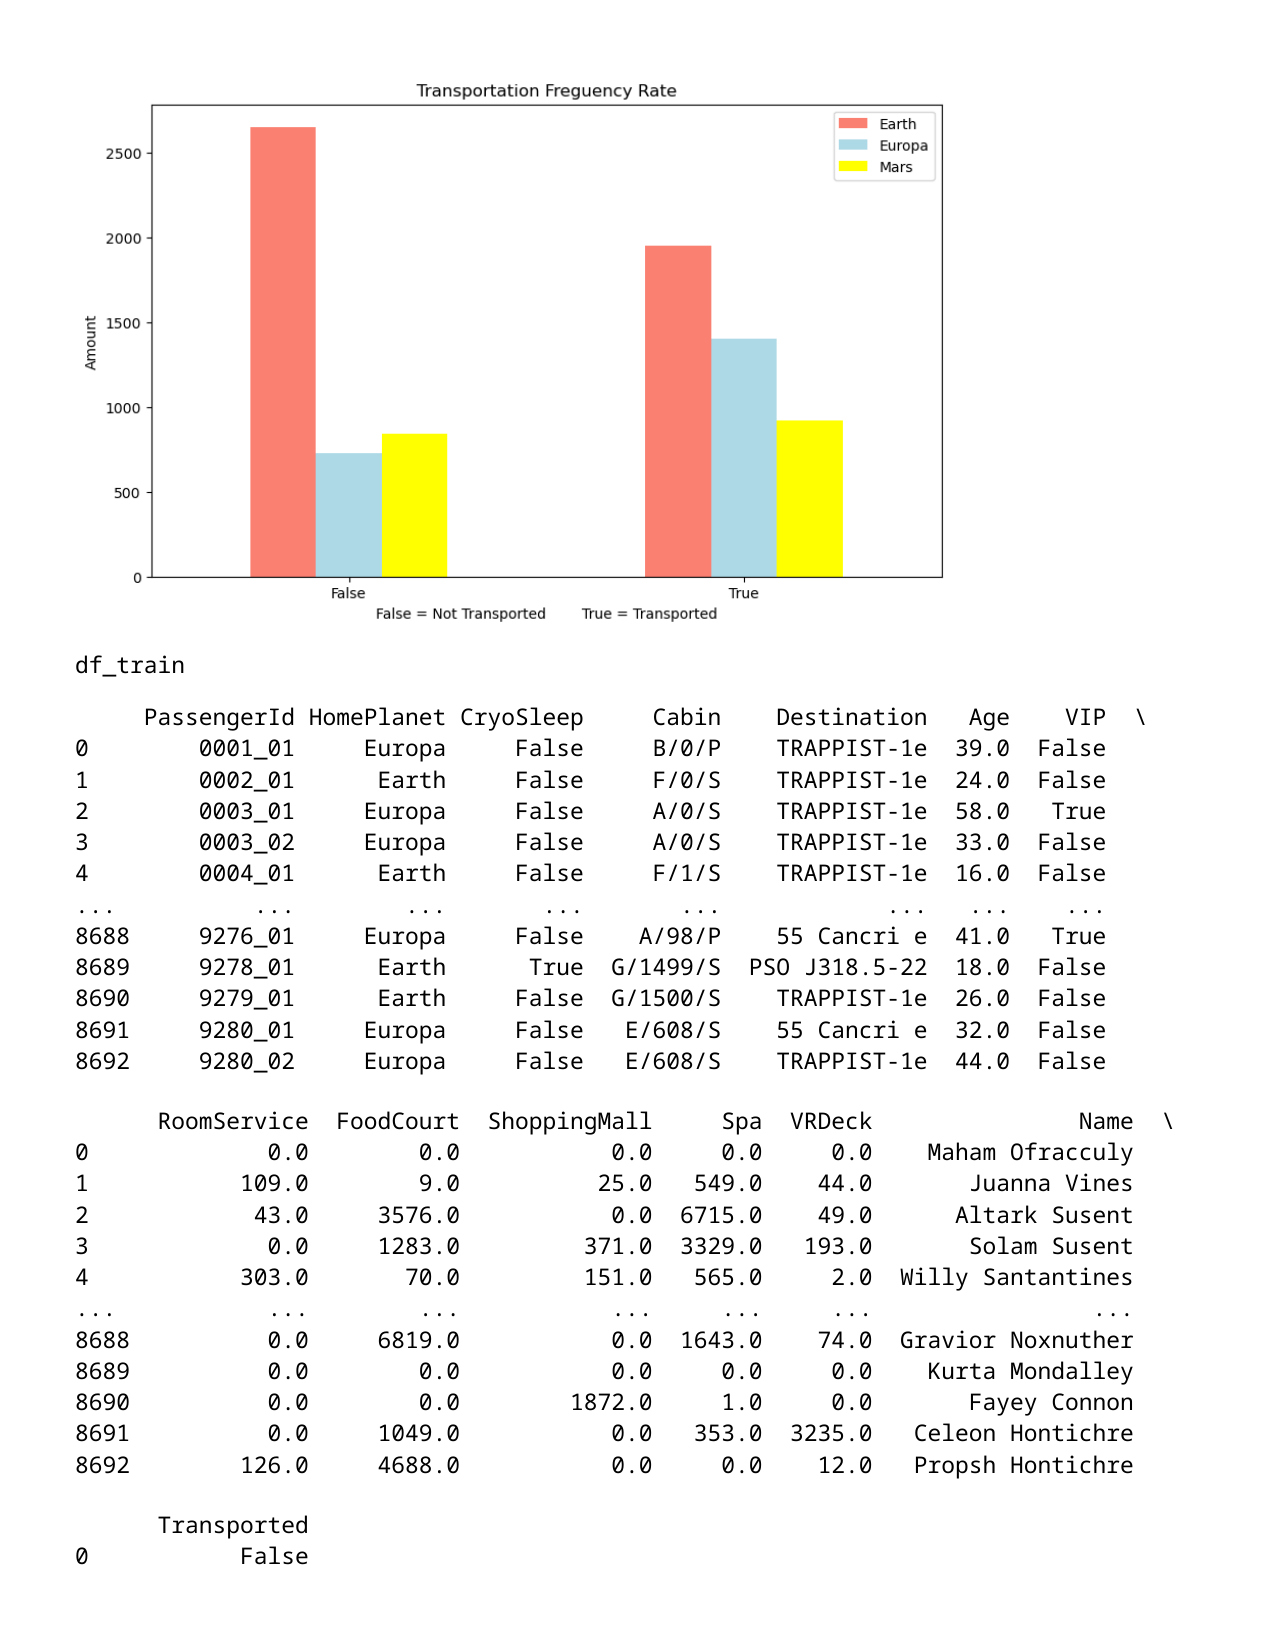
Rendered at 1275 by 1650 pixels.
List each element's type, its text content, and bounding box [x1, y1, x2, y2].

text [75, 701, 1200, 1571]
picture [75, 75, 951, 631]
text df_train [75, 649, 1200, 680]
